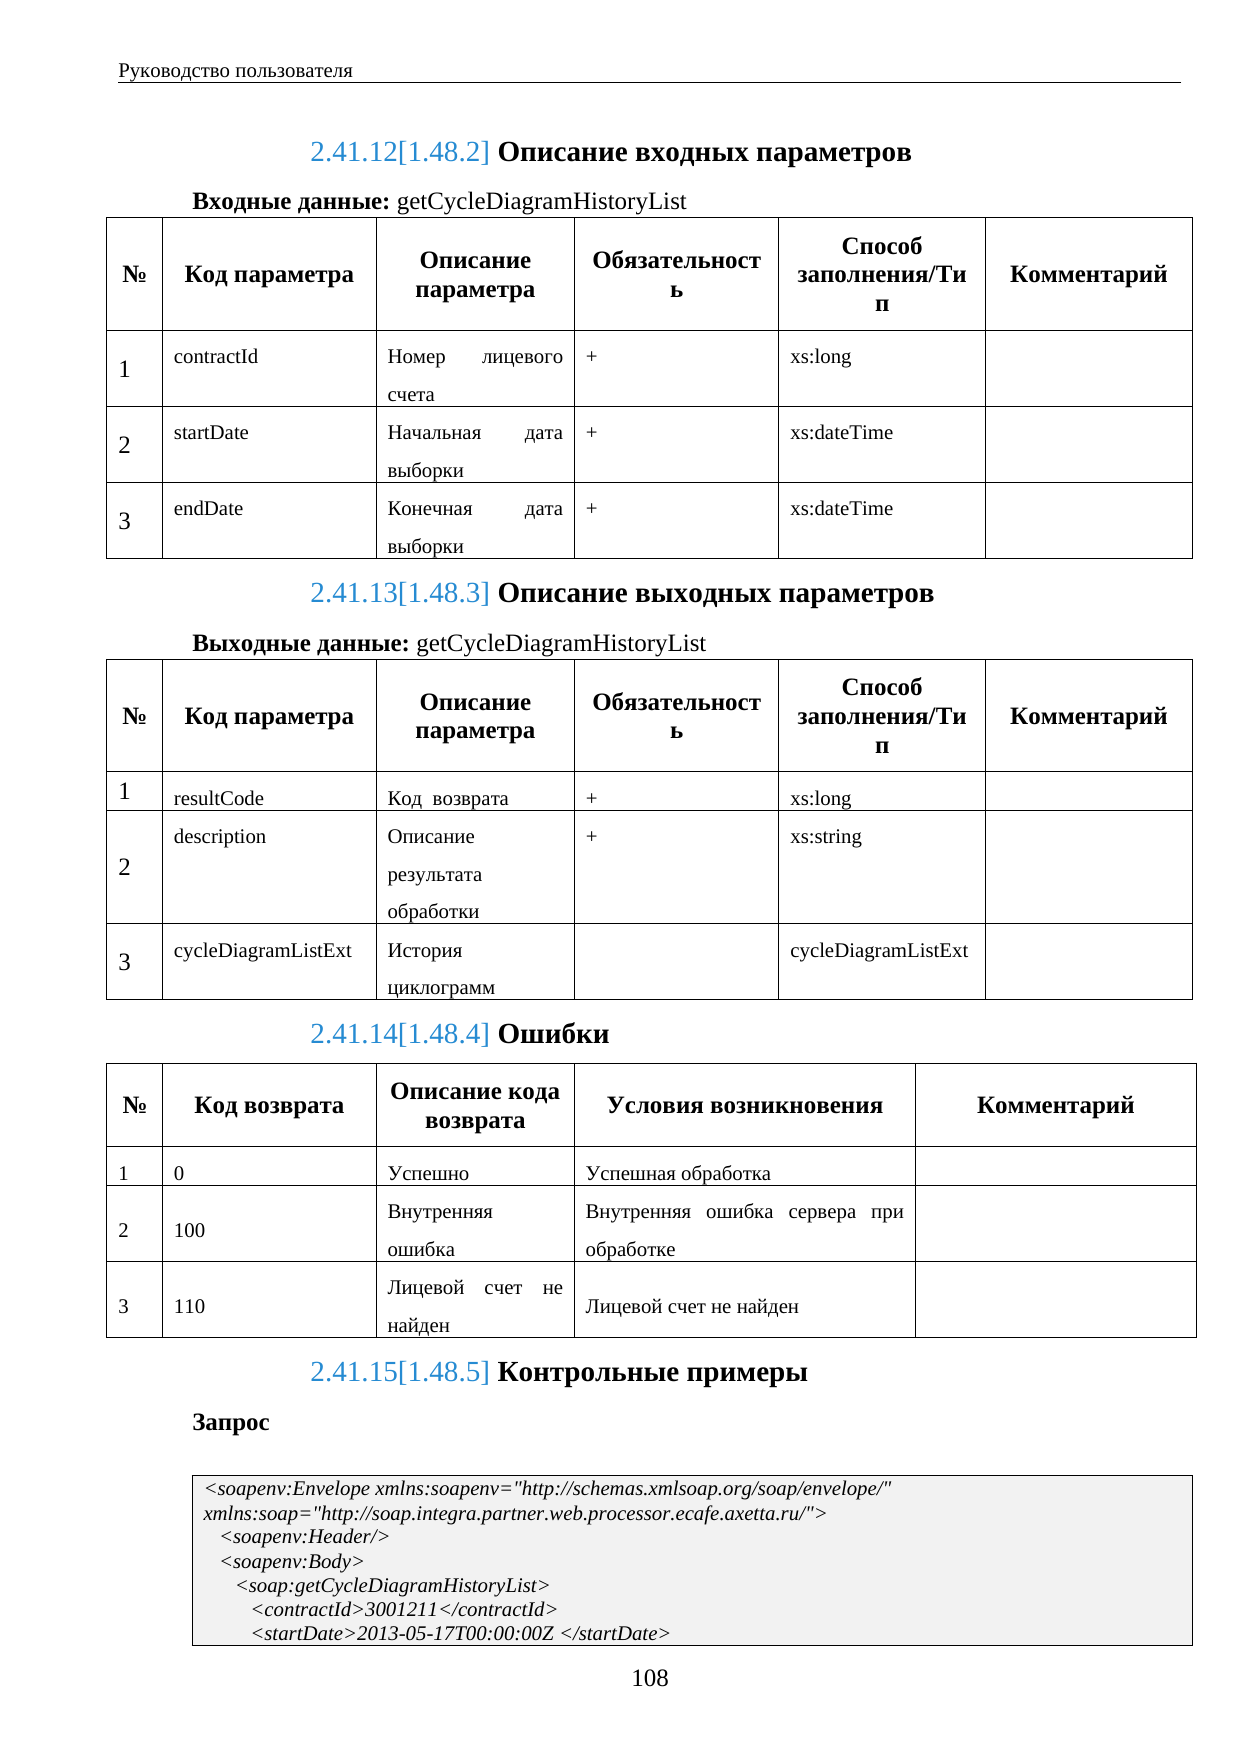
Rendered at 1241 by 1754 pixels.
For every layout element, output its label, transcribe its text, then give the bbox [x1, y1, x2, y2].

text Контрольные примеры [310, 1350, 1181, 1388]
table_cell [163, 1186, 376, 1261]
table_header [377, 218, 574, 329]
text Описание входных параметров [310, 130, 1181, 167]
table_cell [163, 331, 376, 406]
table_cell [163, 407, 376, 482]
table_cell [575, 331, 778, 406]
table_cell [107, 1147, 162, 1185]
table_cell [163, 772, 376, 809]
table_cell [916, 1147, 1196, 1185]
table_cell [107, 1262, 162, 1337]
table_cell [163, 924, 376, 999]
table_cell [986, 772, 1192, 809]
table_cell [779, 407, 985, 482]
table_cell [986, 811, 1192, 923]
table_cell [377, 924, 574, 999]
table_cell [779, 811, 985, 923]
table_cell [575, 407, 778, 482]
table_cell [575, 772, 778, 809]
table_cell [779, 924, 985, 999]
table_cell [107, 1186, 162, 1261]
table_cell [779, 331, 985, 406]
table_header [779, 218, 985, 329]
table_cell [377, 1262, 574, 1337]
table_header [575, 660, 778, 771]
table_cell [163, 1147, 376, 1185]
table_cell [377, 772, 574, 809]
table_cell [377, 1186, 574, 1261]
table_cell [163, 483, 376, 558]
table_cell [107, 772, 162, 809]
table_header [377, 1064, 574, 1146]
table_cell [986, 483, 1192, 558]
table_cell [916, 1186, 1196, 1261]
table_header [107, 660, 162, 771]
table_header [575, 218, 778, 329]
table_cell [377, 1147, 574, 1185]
text Входные данные: getCycleDiagramHistoryList [118, 180, 1181, 217]
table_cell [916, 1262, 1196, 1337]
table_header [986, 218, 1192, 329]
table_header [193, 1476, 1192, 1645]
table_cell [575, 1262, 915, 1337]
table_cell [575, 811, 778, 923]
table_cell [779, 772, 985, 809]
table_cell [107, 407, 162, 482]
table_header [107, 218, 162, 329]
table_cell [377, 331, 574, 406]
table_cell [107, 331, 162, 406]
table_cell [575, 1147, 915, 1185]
text Запрос [118, 1400, 1181, 1438]
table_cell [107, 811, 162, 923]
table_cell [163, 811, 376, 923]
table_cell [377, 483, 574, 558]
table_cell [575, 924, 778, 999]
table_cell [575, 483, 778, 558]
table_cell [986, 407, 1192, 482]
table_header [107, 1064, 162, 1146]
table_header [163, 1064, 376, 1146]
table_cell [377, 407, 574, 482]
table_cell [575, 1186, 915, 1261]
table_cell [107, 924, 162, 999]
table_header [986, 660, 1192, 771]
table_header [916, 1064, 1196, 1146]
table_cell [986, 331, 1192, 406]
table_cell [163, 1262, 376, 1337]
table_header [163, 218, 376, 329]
text Описание выходных параметров [310, 571, 1181, 609]
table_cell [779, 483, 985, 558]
text Выходные данные: getCycleDiagramHistoryList [118, 621, 1181, 659]
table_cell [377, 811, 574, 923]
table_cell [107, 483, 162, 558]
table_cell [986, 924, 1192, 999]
text Ошибки [310, 1013, 1181, 1050]
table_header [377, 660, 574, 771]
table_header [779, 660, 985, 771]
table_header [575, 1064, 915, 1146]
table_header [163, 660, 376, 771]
